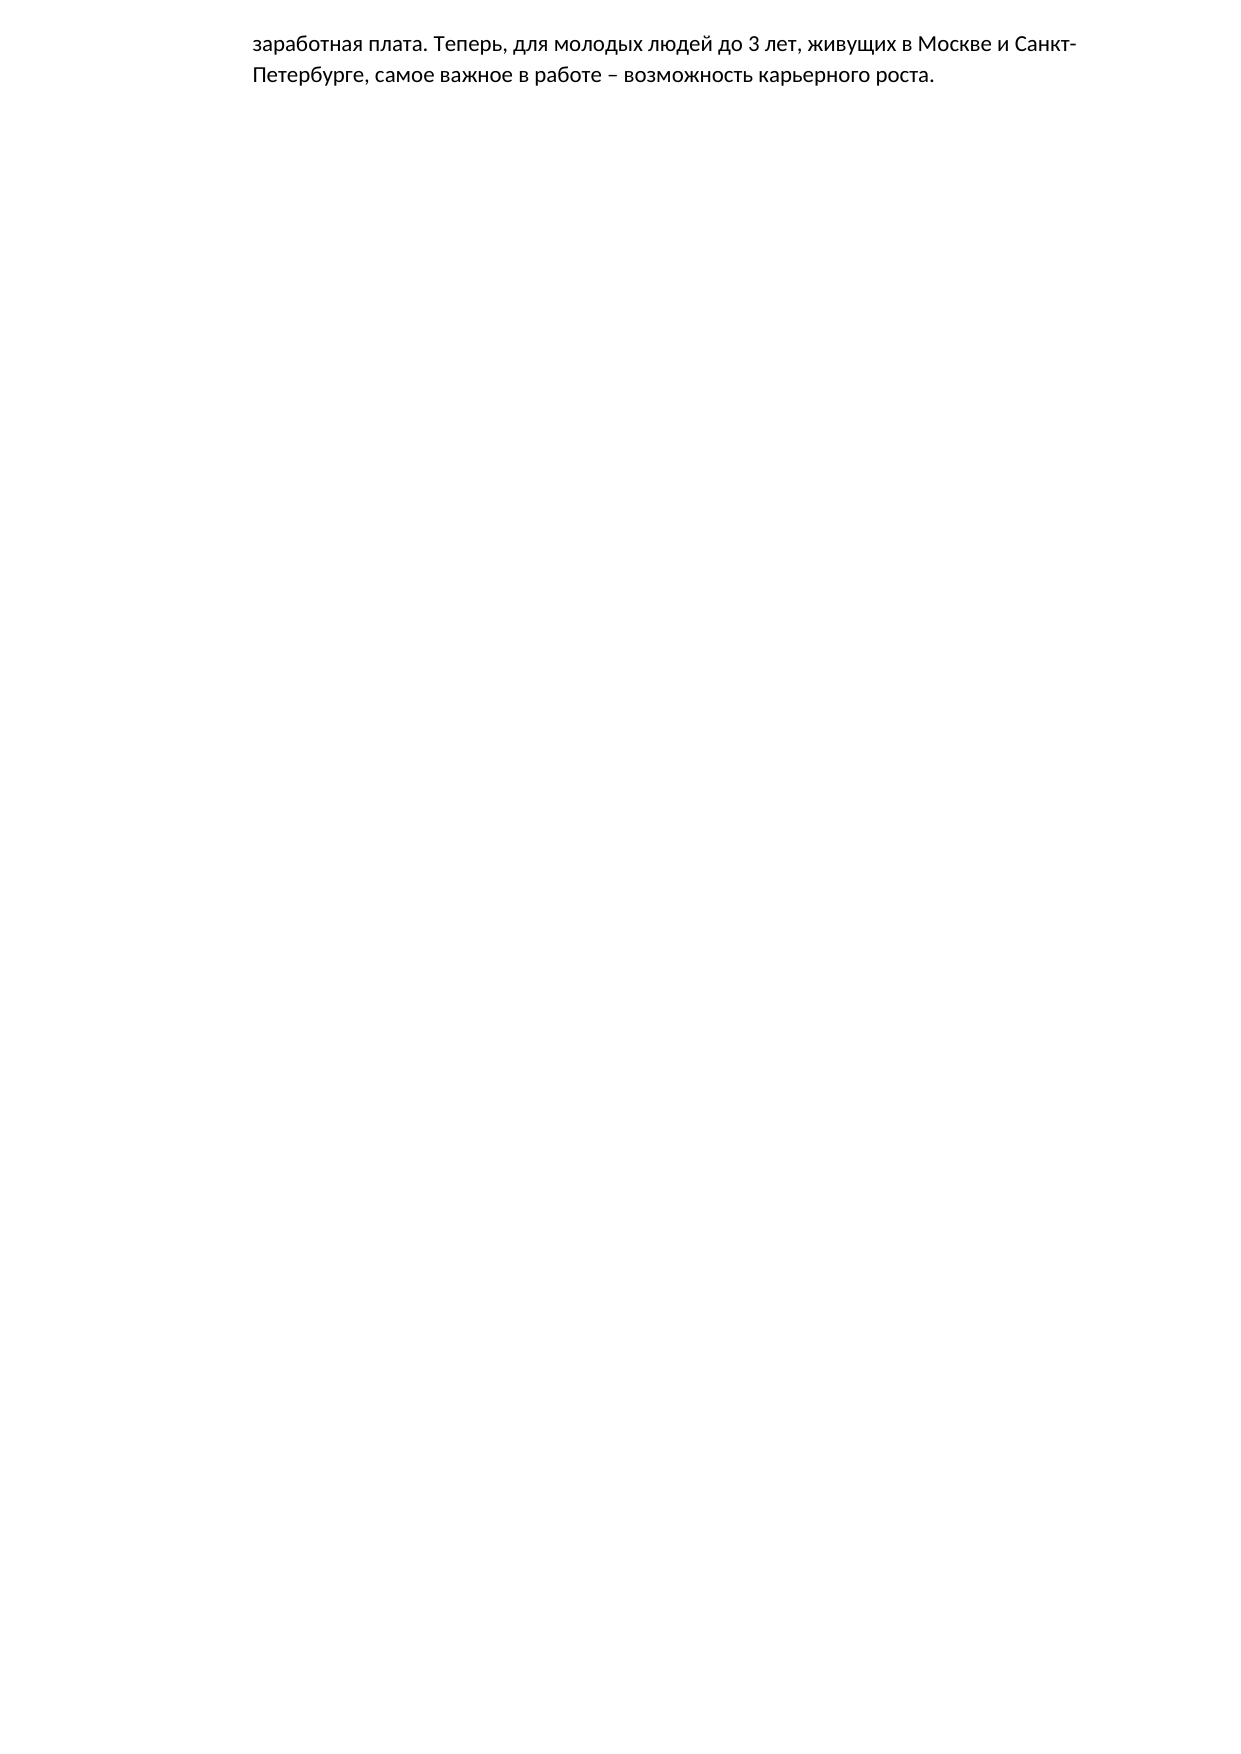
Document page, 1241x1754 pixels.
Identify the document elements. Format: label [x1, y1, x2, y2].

list [215, 29, 1152, 88]
